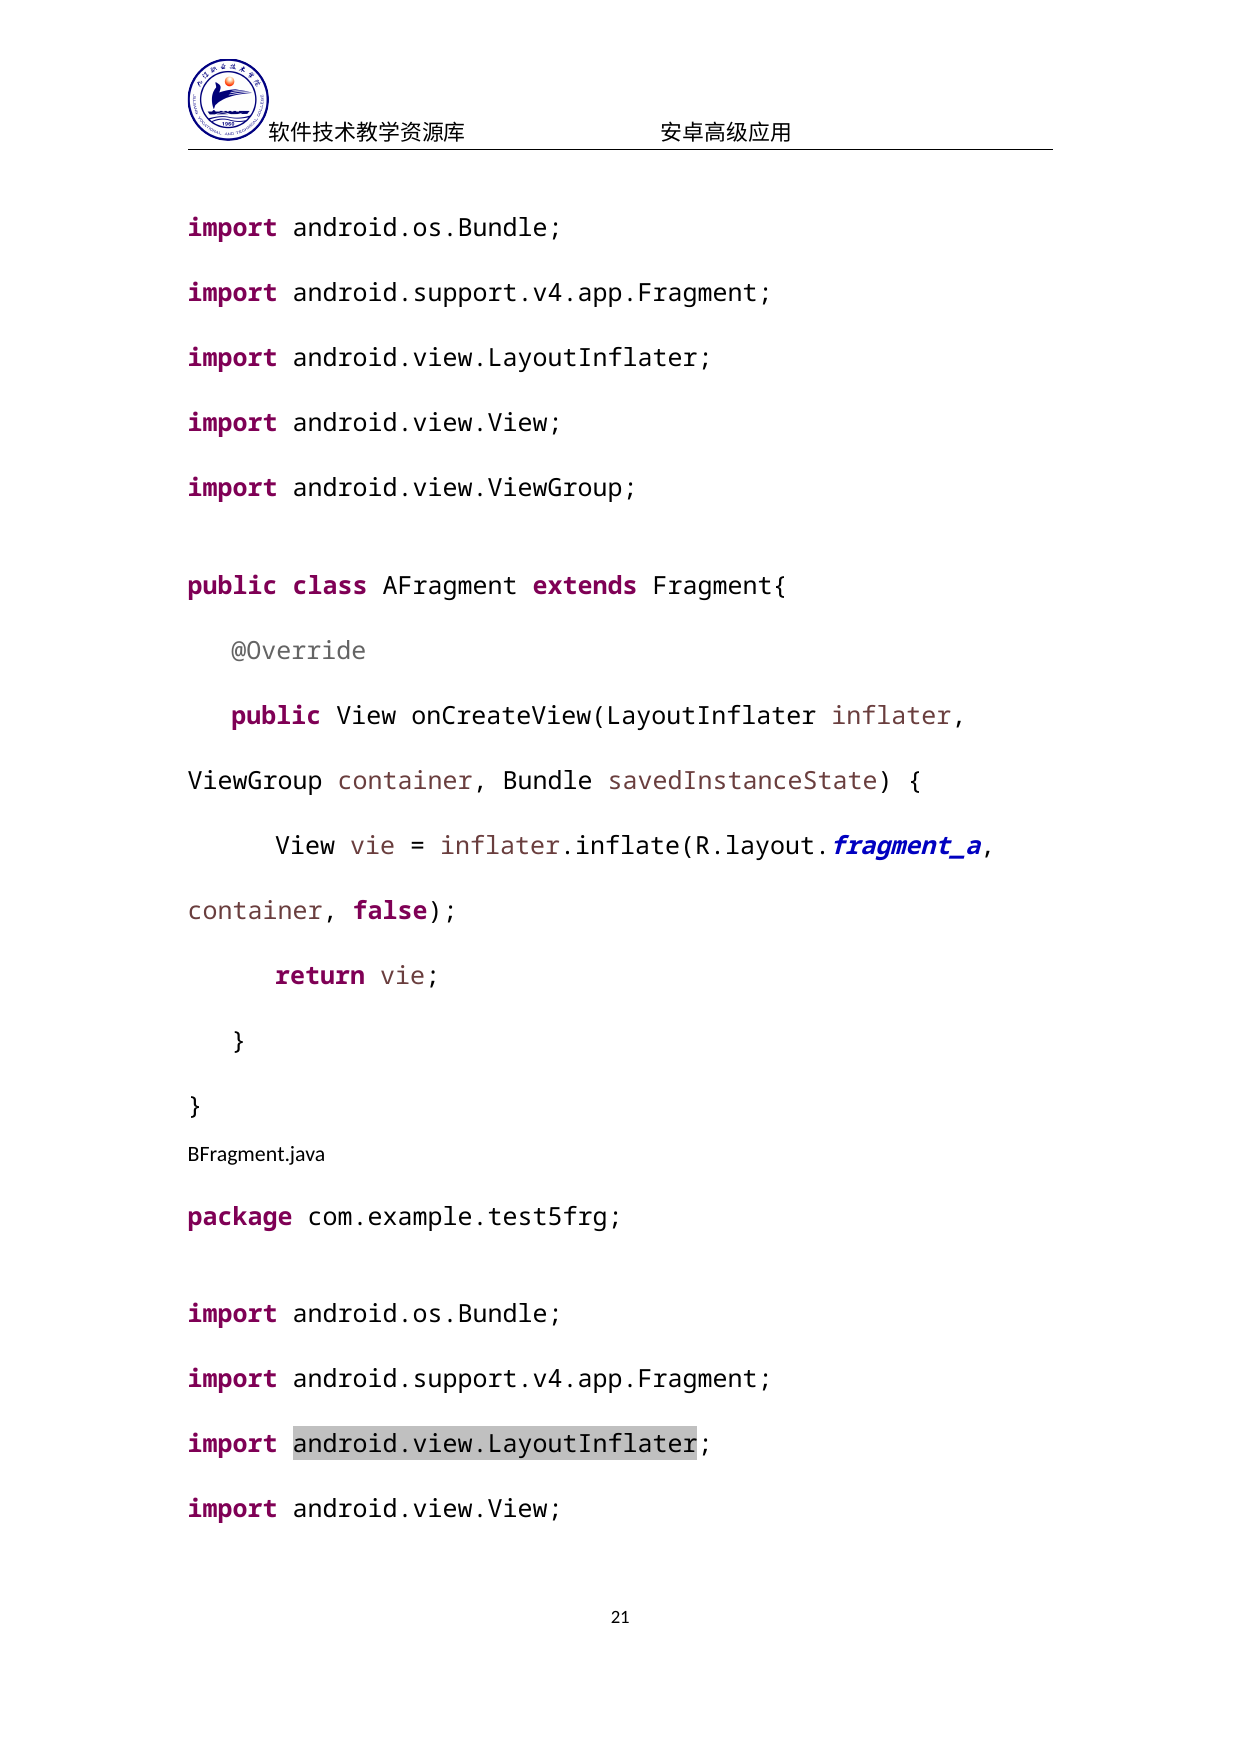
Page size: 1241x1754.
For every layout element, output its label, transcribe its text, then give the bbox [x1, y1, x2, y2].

text return vie; [187, 942, 1053, 1007]
text import android.view.ViewGroup; [187, 454, 1053, 519]
text public View onCreateView(LayoutInflater inflater, ViewGroup container, Bundle savedInstanceState) { [187, 682, 1053, 812]
text import android.view.View; [187, 1475, 1053, 1540]
picture [187, 59, 269, 141]
text public class AFragment extends Fragment{ [187, 552, 1053, 617]
text @Override [187, 617, 1053, 682]
text import android.os.Bundle; [187, 1280, 1053, 1345]
text BFragment.java [187, 1137, 1053, 1169]
text } [187, 1072, 1053, 1137]
text import android.os.Bundle; [187, 194, 1053, 259]
text import android.view.View; [187, 389, 1053, 454]
text import android.view.LayoutInflater; [187, 1410, 1053, 1475]
text import android.support.v4.app.Fragment; [187, 259, 1053, 324]
text View vie = inflater.inflate(R.layout.fragment_a, container, false); [187, 812, 1053, 942]
text } [187, 1007, 1053, 1072]
text import android.support.v4.app.Fragment; [187, 1345, 1053, 1410]
text import android.view.LayoutInflater; [187, 324, 1053, 389]
text package com.example.test5frg; [187, 1183, 1053, 1248]
